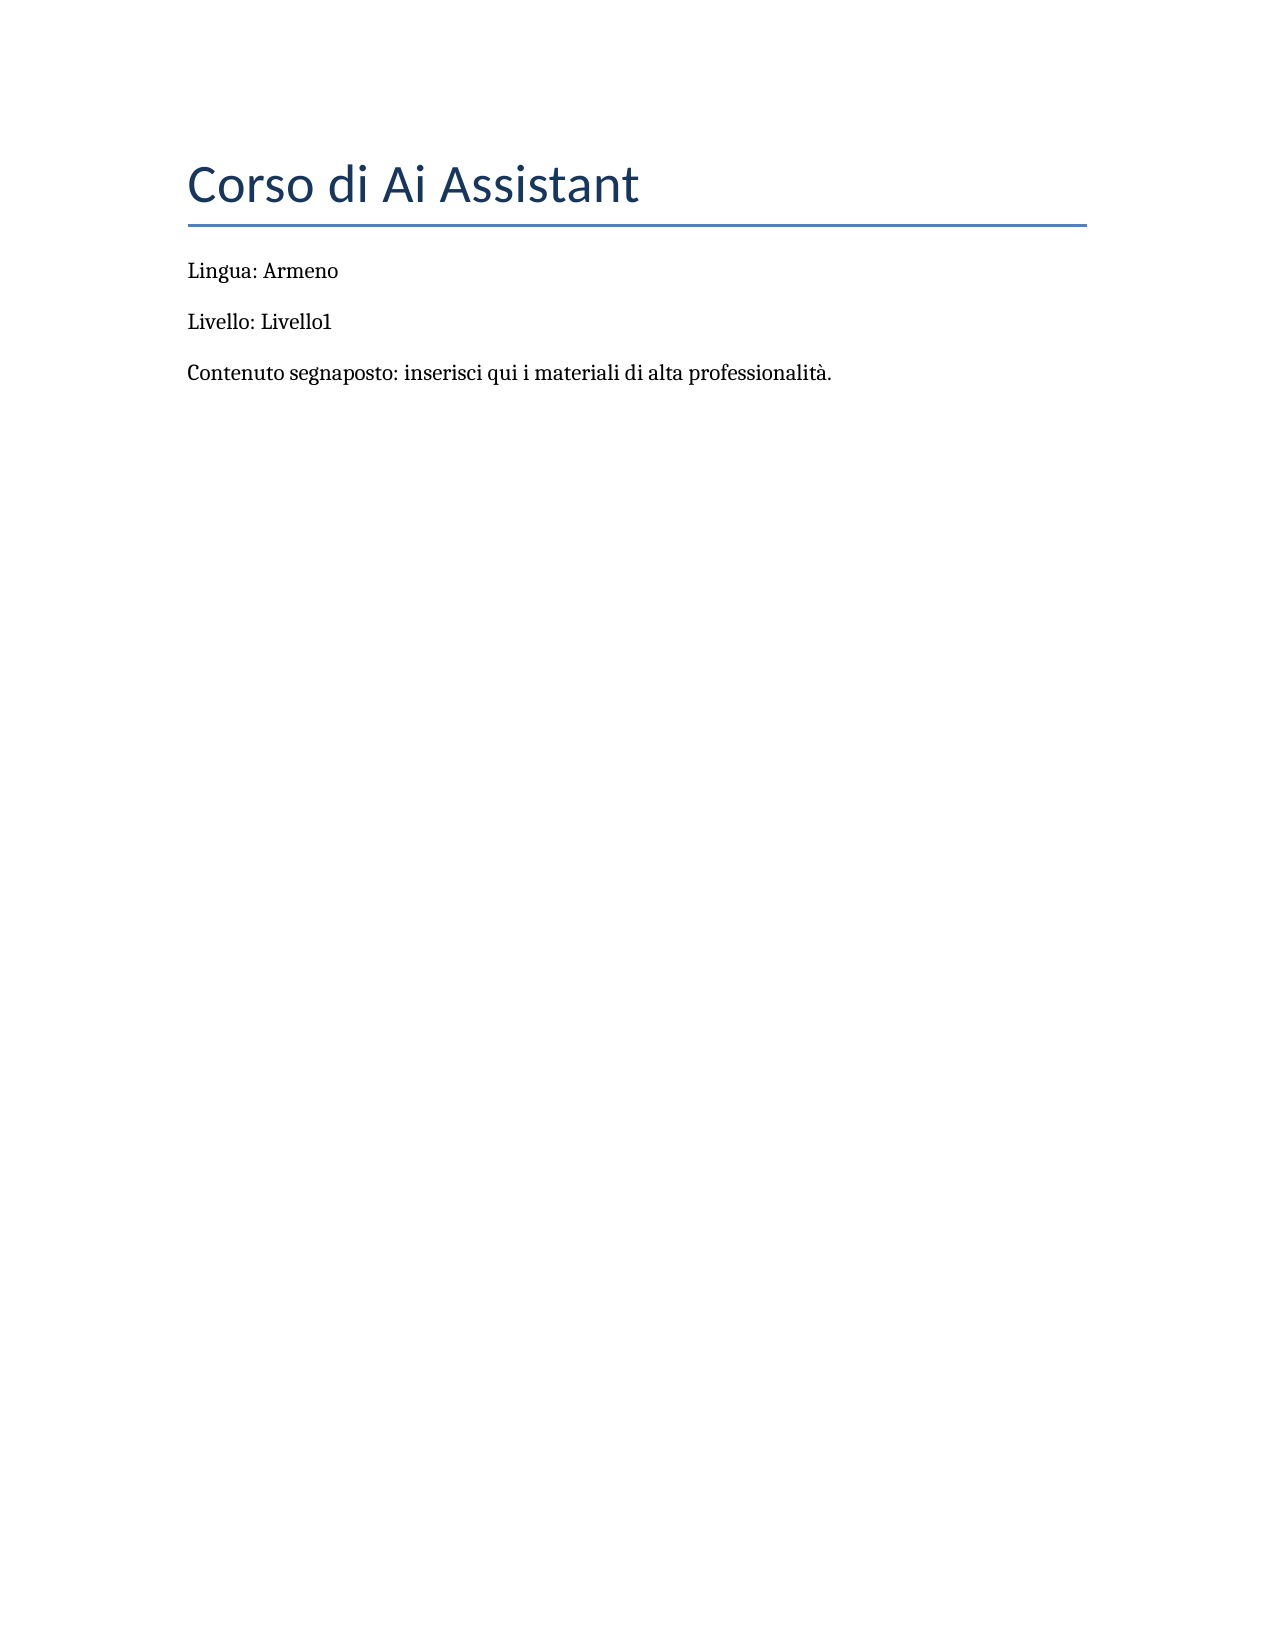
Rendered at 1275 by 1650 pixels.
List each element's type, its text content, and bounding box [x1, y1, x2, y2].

title Corso di Ai Assistant [187, 150, 1087, 227]
text Contenuto segnaposto: inserisci qui i materiali di alta professionalità. [187, 360, 1087, 386]
text Lingua: Armeno [187, 258, 1087, 284]
text Livello: Livello1 [187, 309, 1087, 335]
